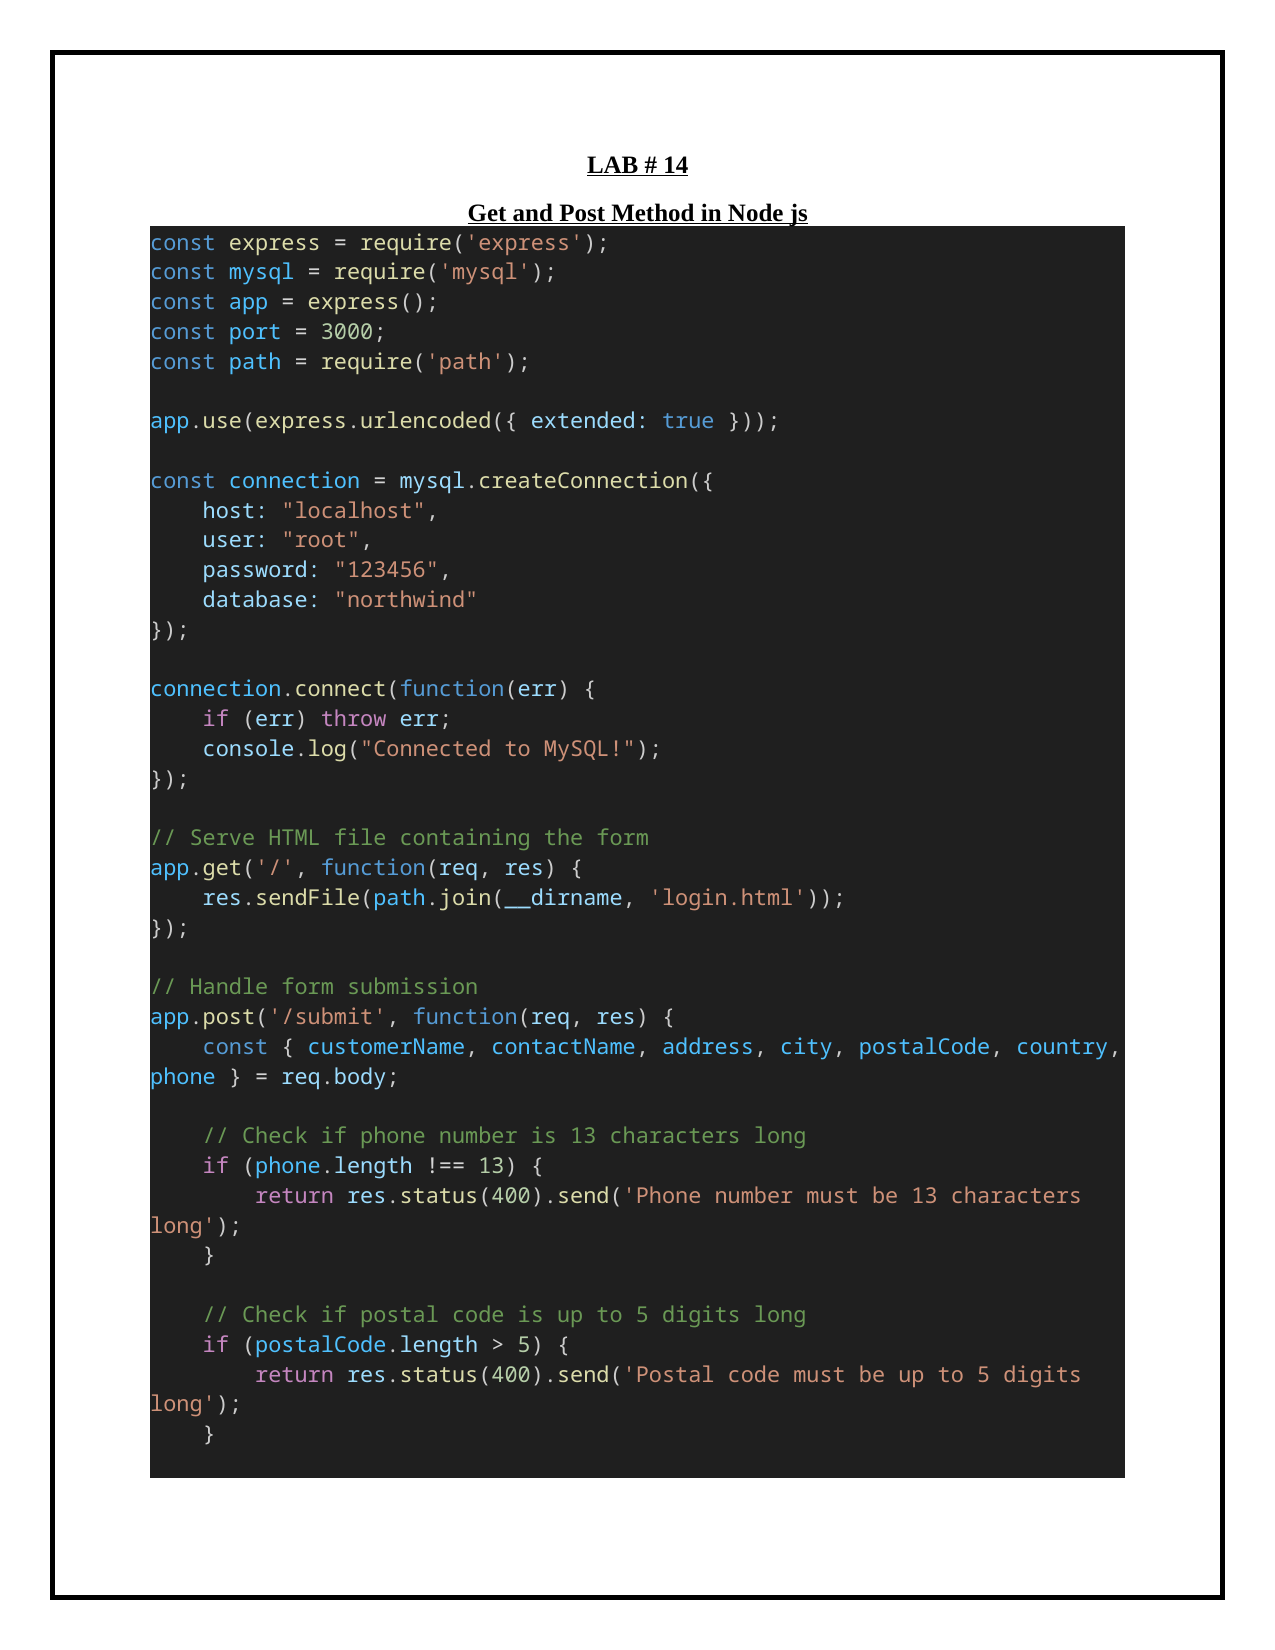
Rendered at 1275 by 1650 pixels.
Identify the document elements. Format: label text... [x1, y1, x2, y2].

text const { customerName, contactName, address, city, postalCode, country, phone } = req.body; [150, 1031, 1125, 1090]
text host: "localhost", [150, 494, 1125, 524]
text // Serve HTML file containing the form [150, 822, 1125, 852]
text }); [150, 763, 1125, 792]
text LAB # 14 [150, 150, 1125, 179]
text return res.status(400).send('Postal code must be up to 5 digits long'); [150, 1358, 1125, 1418]
text // Handle form submission [150, 971, 1125, 1001]
text if (err) throw err; [150, 703, 1125, 733]
text }); [150, 912, 1125, 941]
text const mysql = require('mysql'); [150, 256, 1125, 286]
text } [150, 1418, 1125, 1448]
text Get and Post Method in Node js [150, 198, 1125, 226]
text const port = 3000; [150, 316, 1125, 346]
text app.use(express.urlencoded({ extended: true })); [150, 405, 1125, 435]
text const express = require('express'); [150, 226, 1125, 256]
text } [150, 1239, 1125, 1269]
text }); [150, 614, 1125, 643]
text res.sendFile(path.join(__dirname, 'login.html')); [150, 882, 1125, 912]
text console.log("Connected to MySQL!"); [150, 733, 1125, 763]
text user: "root", [150, 524, 1125, 554]
text if (phone.length !== 13) { [150, 1150, 1125, 1180]
text const connection = mysql.createConnection({ [150, 465, 1125, 494]
text return res.status(400).send('Phone number must be 13 characters long'); [150, 1180, 1125, 1239]
text password: "123456", [150, 554, 1125, 584]
text connection.connect(function(err) { [150, 673, 1125, 703]
text // Check if phone number is 13 characters long [150, 1120, 1125, 1150]
text app.get('/', function(req, res) { [150, 852, 1125, 882]
text database: "northwind" [150, 584, 1125, 614]
text // Check if postal code is up to 5 digits long [150, 1299, 1125, 1329]
text if (postalCode.length > 5) { [150, 1329, 1125, 1358]
text const path = require('path'); [150, 346, 1125, 375]
text const app = express(); [150, 286, 1125, 316]
text app.post('/submit', function(req, res) { [150, 1001, 1125, 1031]
